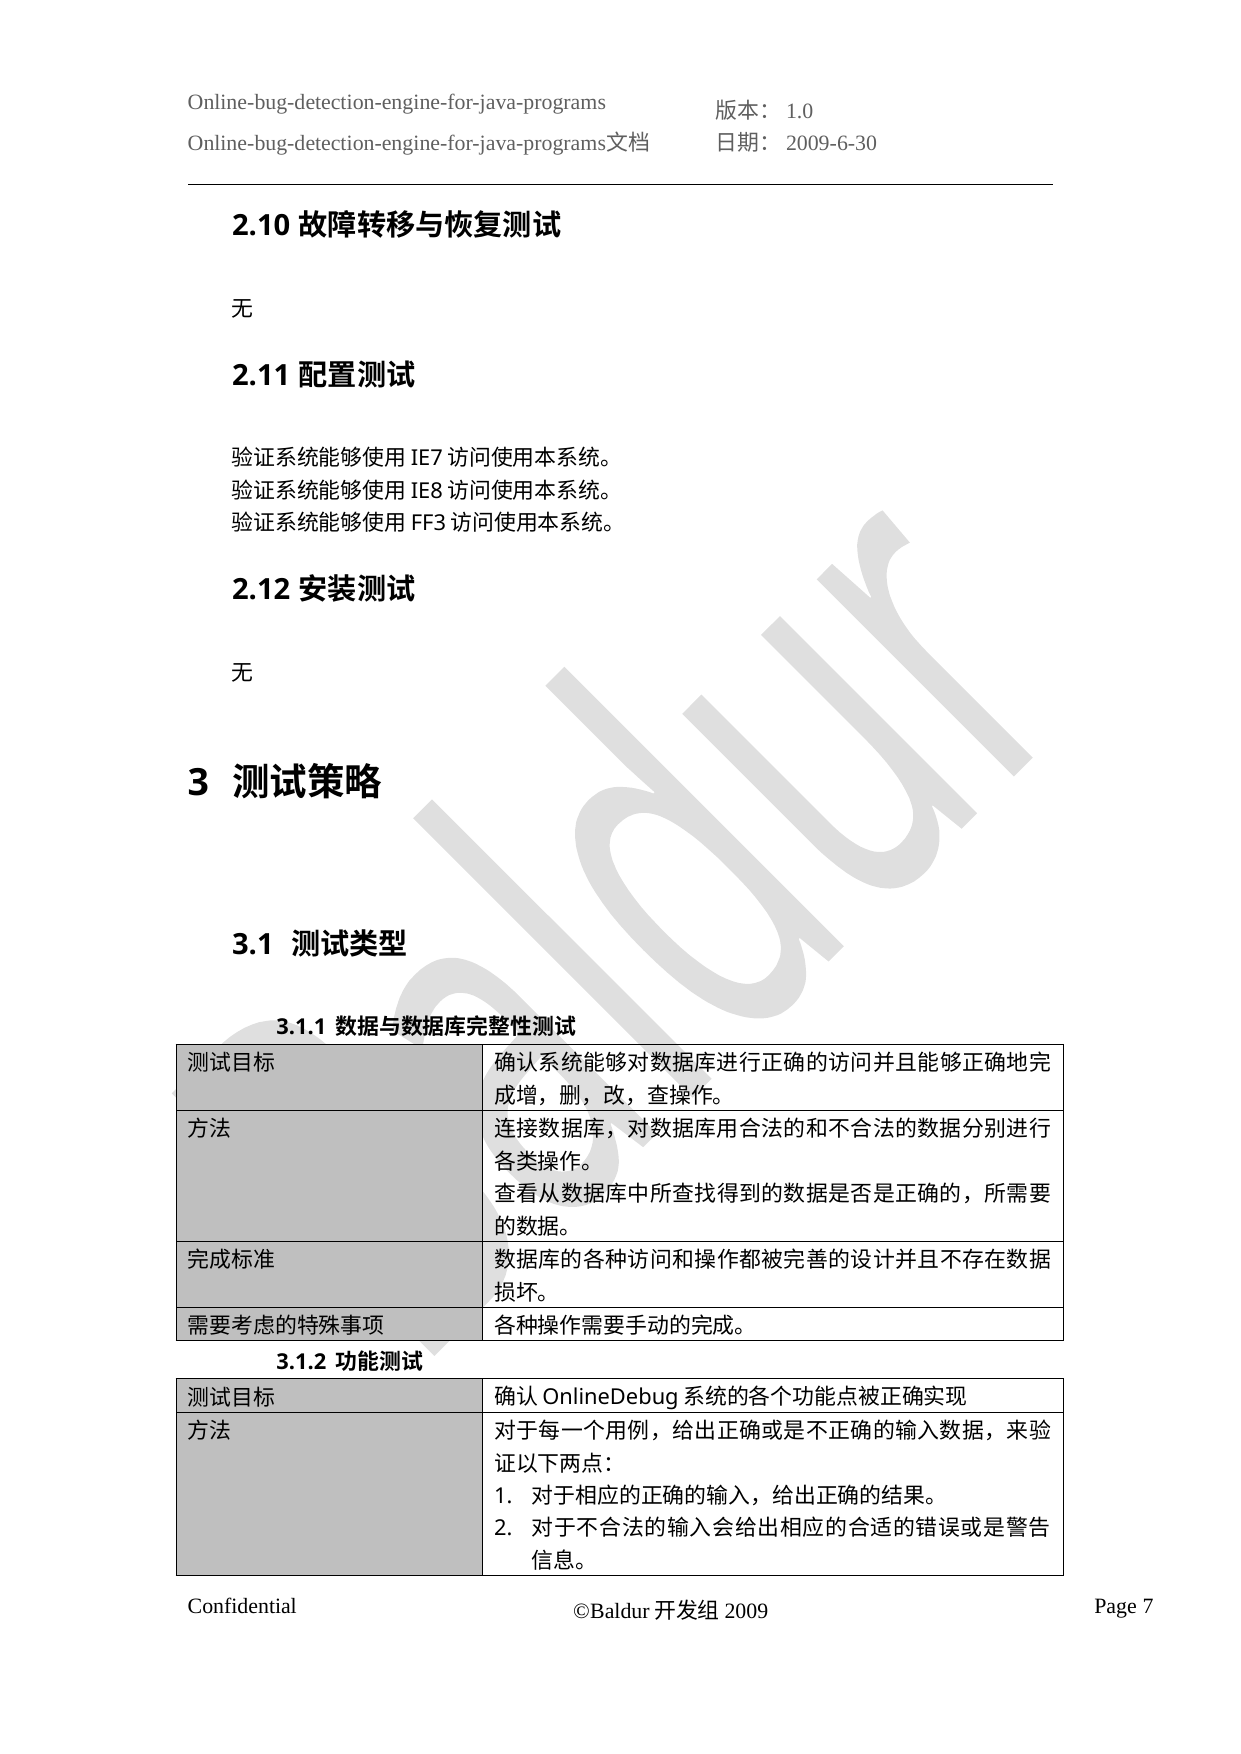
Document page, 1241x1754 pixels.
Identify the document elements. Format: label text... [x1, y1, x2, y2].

table_cell 各种操作需要手动的完成。 [483, 1308, 1063, 1340]
subtitle 故障转移与恢复测试 [232, 191, 1053, 256]
text 验证系统能够使用IE7访问使用本系统。 [187, 440, 1053, 472]
table_cell 方法 [177, 1111, 482, 1241]
table_header 测试目标 [177, 1045, 482, 1110]
text 验证系统能够使用IE8访问使用本系统。 [187, 472, 1053, 505]
subtitle 数据与数据库完整性测试 [276, 1009, 1053, 1042]
table_header 测试目标 [177, 1379, 482, 1412]
text 验证系统能够使用FF3访问使用本系统。 [187, 505, 1053, 537]
table_header 确认OnlineDebug系统的各个功能点被正确实现 [483, 1379, 1063, 1412]
table_header 确认系统能够对数据库进行正确的访问并且能够正确地完成增，删，改，查操作。 [483, 1045, 1063, 1110]
subtitle 测试类型 [232, 909, 1053, 974]
table_cell 完成标准 [177, 1242, 482, 1307]
subtitle 安装测试 [232, 554, 1053, 619]
table_cell 对于每一个用例，给出正确或是不正确的输入数据，来验证以下两点： 对于相应的正确的输入，给出正确的结果。 对于不合法的输入会给出相应的合适的错误或是警告信息。 [483, 1413, 1063, 1575]
table_cell 需要考虑的特殊事项 [177, 1308, 482, 1340]
table_cell 方法 [177, 1413, 482, 1575]
text 无 [187, 291, 1053, 323]
subtitle 功能测试 [276, 1343, 1053, 1376]
text 无 [187, 654, 1053, 687]
table_cell 数据库的各种访问和操作都被完善的设计并且不存在数据损坏。 [483, 1242, 1063, 1307]
subtitle 配置测试 [232, 340, 1053, 405]
subtitle 测试策略 [187, 746, 1053, 811]
table_cell 连接数据库，对数据库用合法的和不合法的数据分别进行各类操作。 查看从数据库中所查找得到的数据是否是正确的，所需要的数据。 [483, 1111, 1063, 1241]
